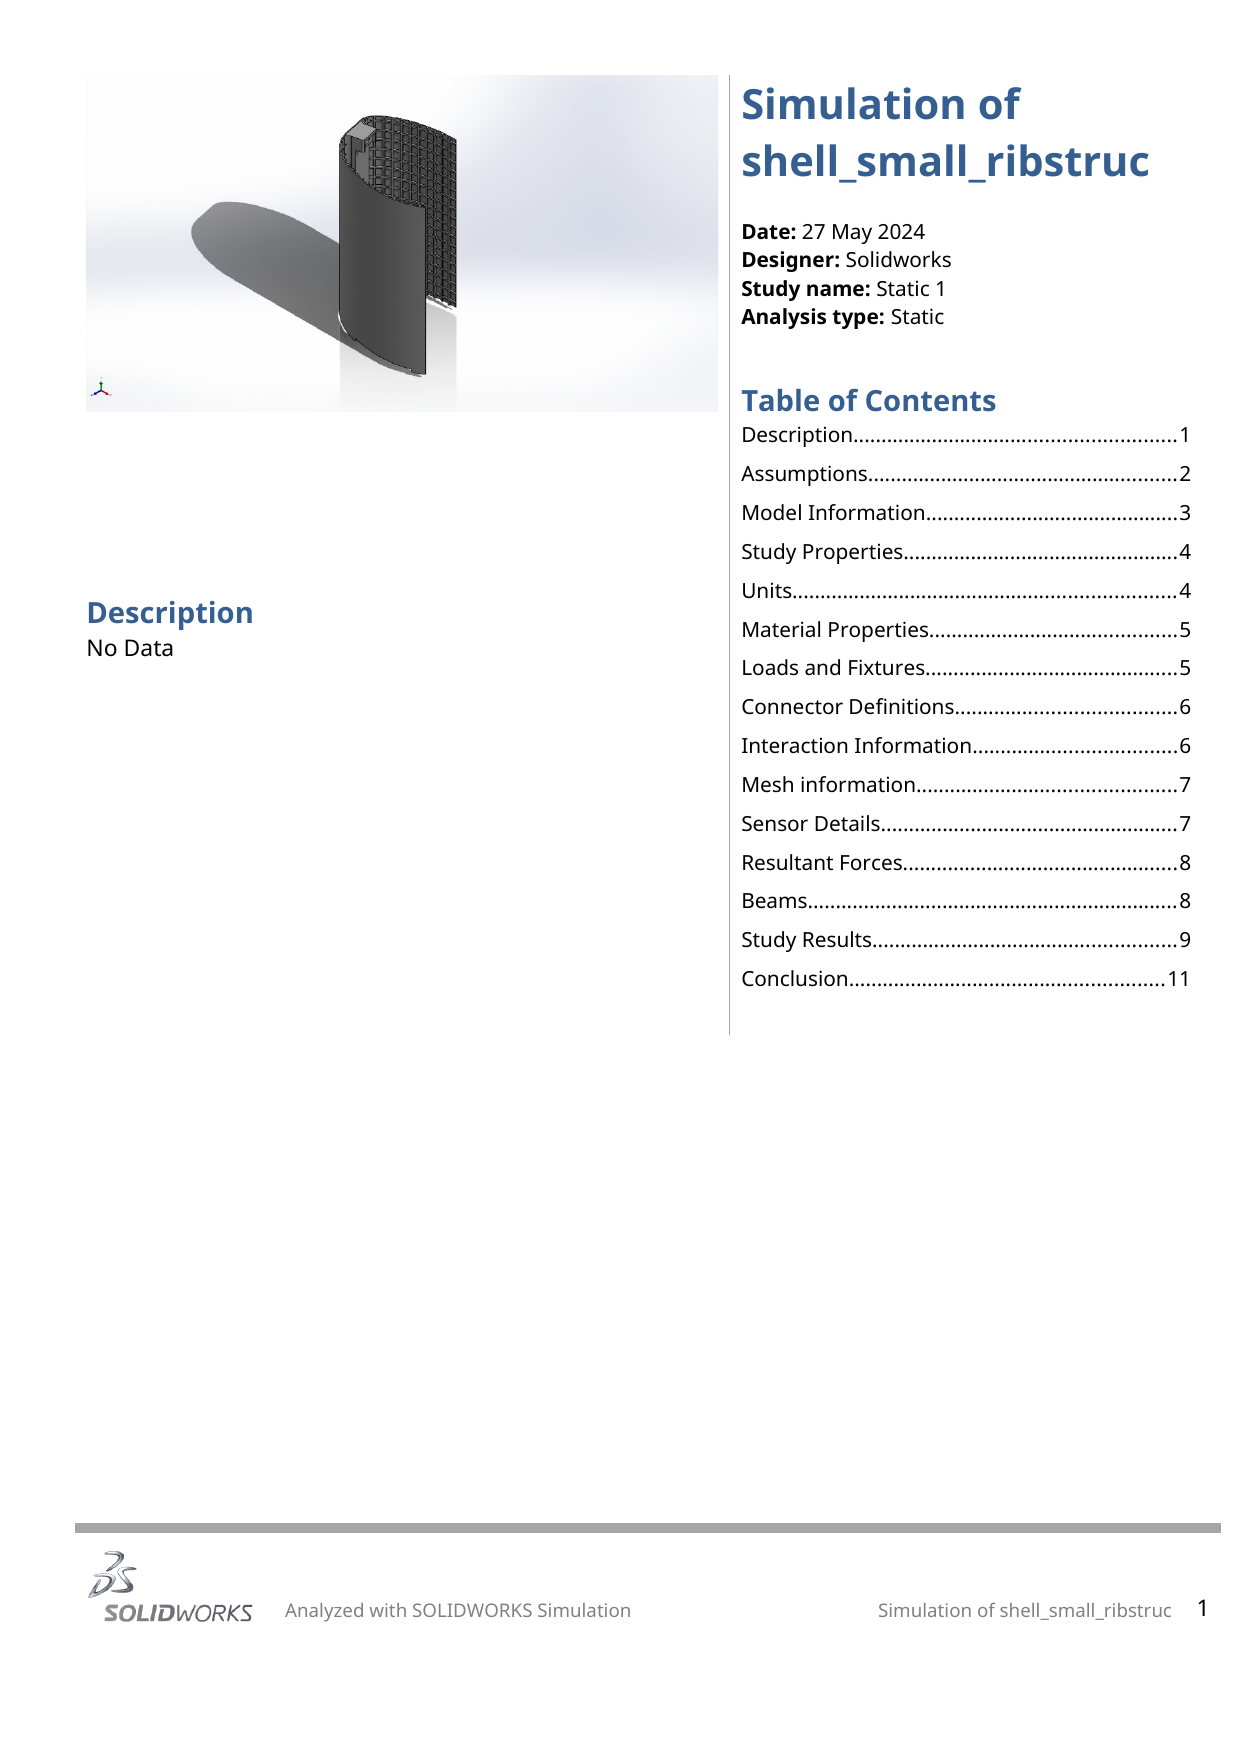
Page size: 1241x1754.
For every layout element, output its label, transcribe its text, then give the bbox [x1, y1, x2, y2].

table_cell Description No Data [75, 543, 729, 1034]
table_header [730, 75, 1221, 1034]
table_header [75, 75, 729, 542]
picture [86, 75, 719, 412]
picture [86, 1532, 254, 1623]
